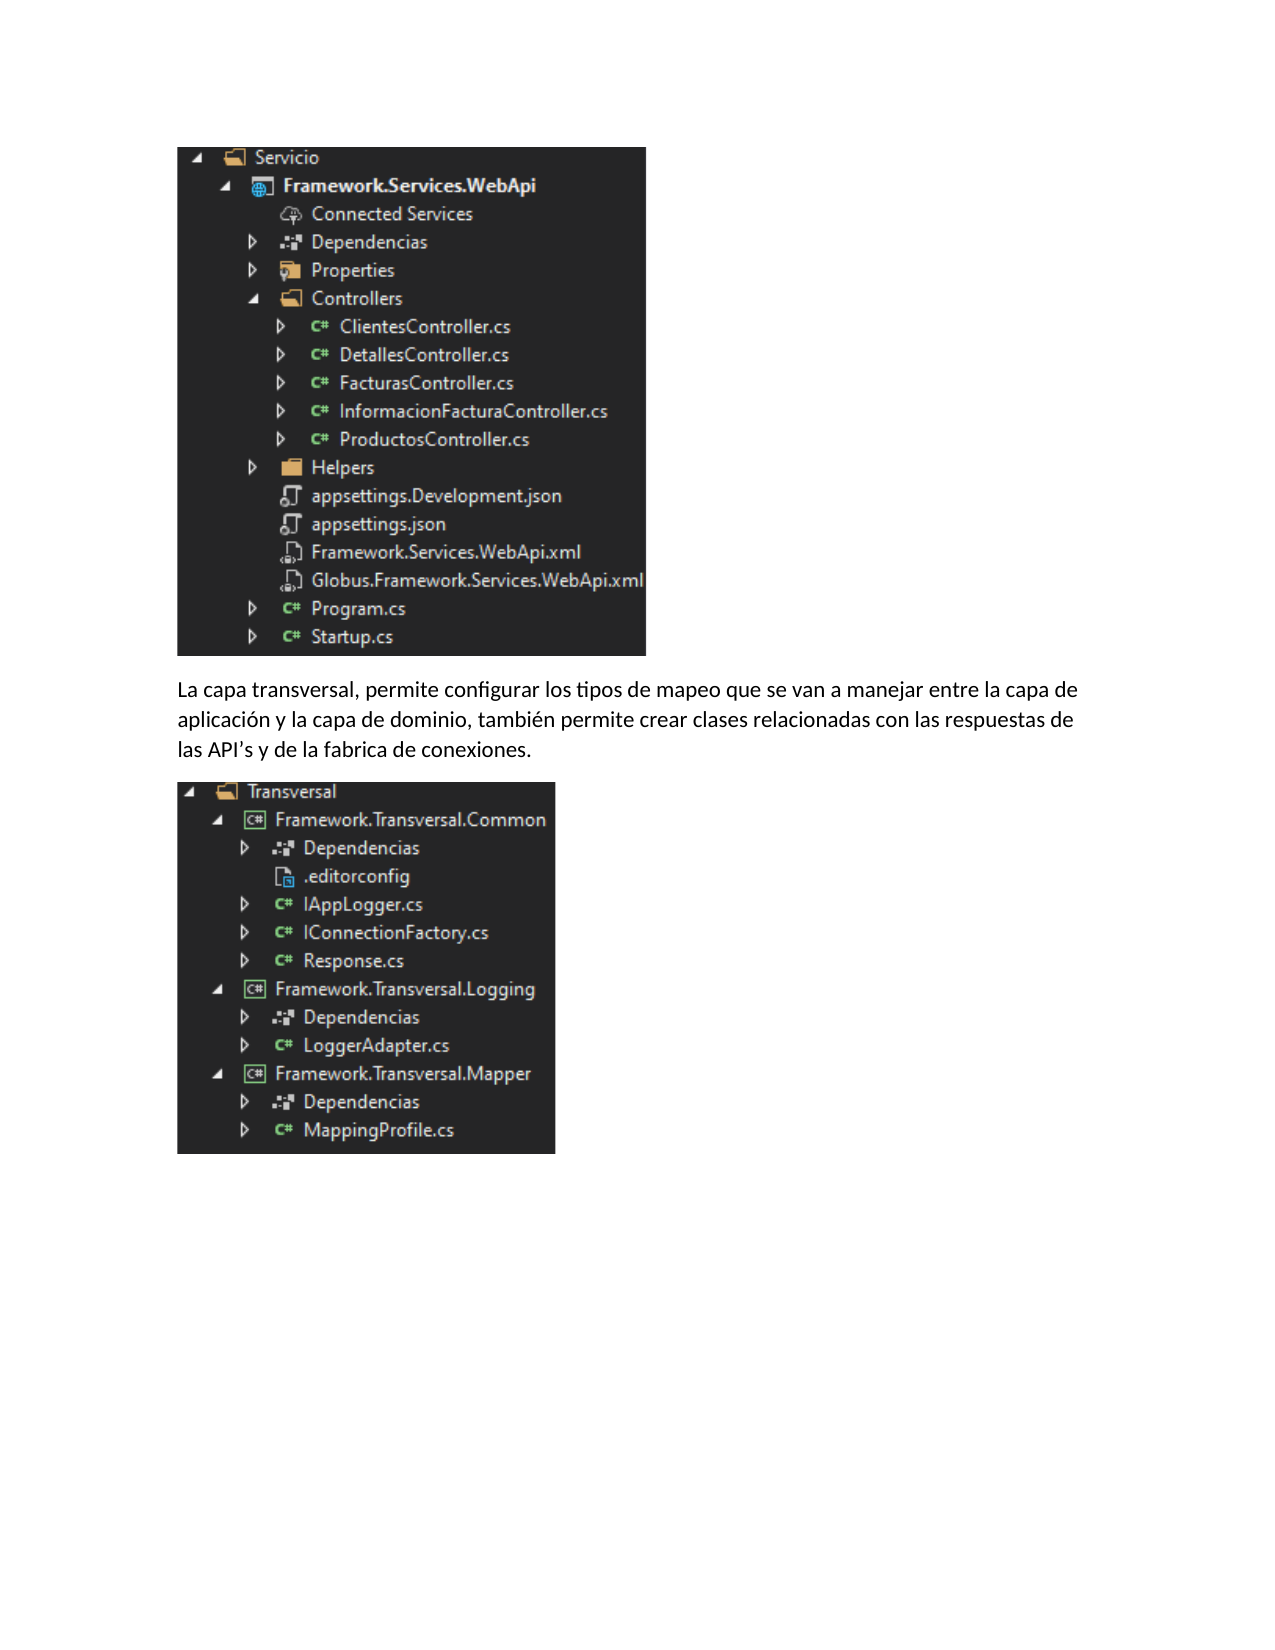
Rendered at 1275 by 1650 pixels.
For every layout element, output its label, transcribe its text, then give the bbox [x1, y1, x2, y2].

text La capa transversal, permite configurar los tipos de mapeo que se van a manejar entre la capa de aplicación y la capa de dominio, también permite crear clases relacionadas con las respuestas de las API’s y de la fabrica de conexiones. [177, 675, 1098, 763]
picture [177, 147, 647, 656]
picture [177, 782, 556, 1154]
